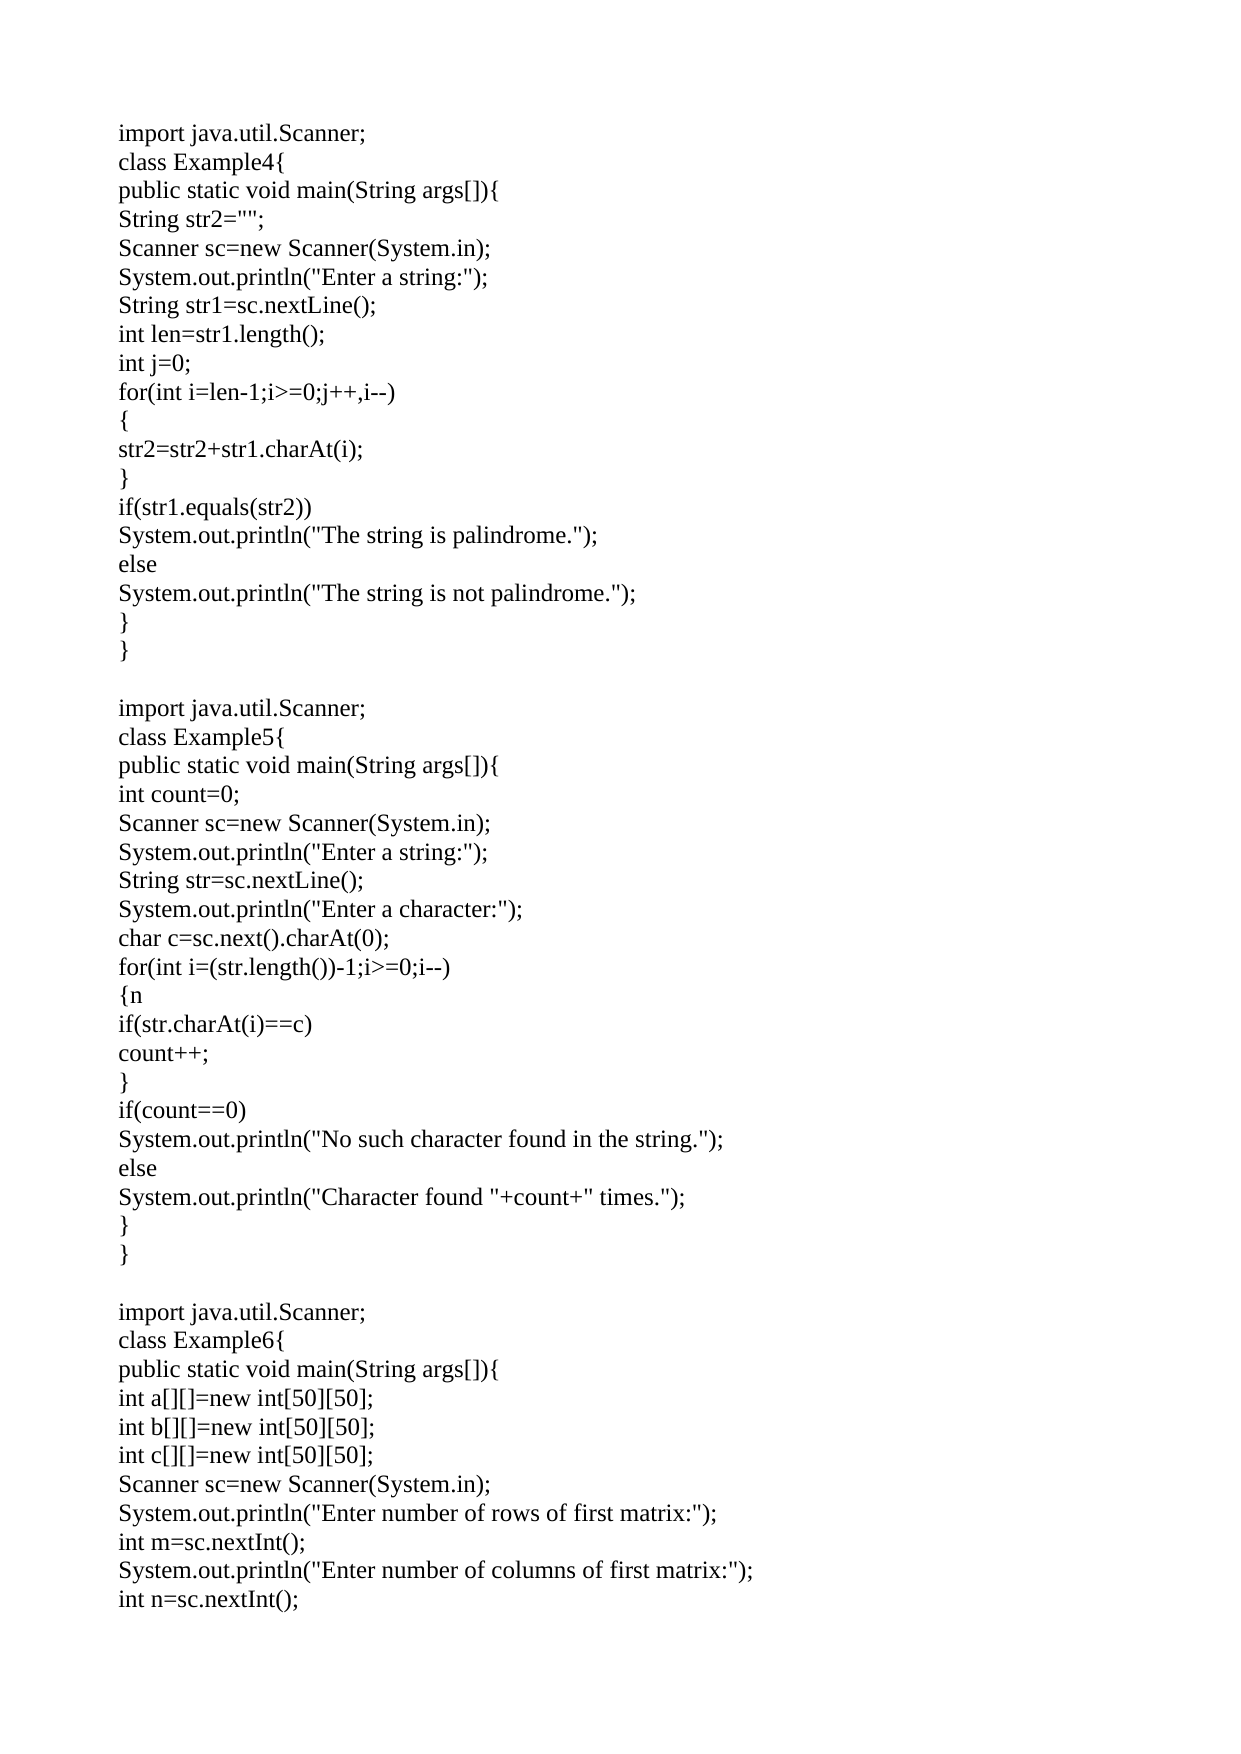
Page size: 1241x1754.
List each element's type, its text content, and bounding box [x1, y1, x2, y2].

text Scanner sc=new Scanner(System.in); [118, 233, 1122, 262]
text int m=sc.nextInt(); [118, 1527, 1122, 1556]
text public static void main(String args[]){ [118, 751, 1122, 779]
text } [118, 636, 1122, 664]
text int n=sc.nextInt(); [118, 1584, 1122, 1613]
text System.out.println("Enter number of columns of first matrix:"); [118, 1556, 1122, 1584]
text String str=sc.nextLine(); [118, 866, 1122, 894]
text System.out.println("Enter a string:"); [118, 262, 1122, 291]
text int a[][]=new int[50][50]; [118, 1383, 1122, 1412]
text else [118, 1153, 1122, 1182]
text int j=0; [118, 348, 1122, 377]
text public static void main(String args[]){ [118, 176, 1122, 204]
text for(int i=len-1;i>=0;j++,i--) [118, 377, 1122, 406]
text } [118, 1211, 1122, 1239]
text int len=str1.length(); [118, 319, 1122, 348]
text import java.util.Scanner; [118, 693, 1122, 722]
text class Example4{ [118, 147, 1122, 176]
text } [118, 1067, 1122, 1096]
text int count=0; [118, 779, 1122, 808]
text class Example6{ [118, 1326, 1122, 1354]
text System.out.println("Character found "+count+" times."); [118, 1182, 1122, 1211]
text public static void main(String args[]){ [118, 1354, 1122, 1383]
text if(str1.equals(str2)) [118, 492, 1122, 521]
text if(str.charAt(i)==c) [118, 1009, 1122, 1038]
text import java.util.Scanner; [118, 118, 1122, 147]
text str2=str2+str1.charAt(i); [118, 434, 1122, 463]
text { [118, 406, 1122, 434]
text System.out.println("Enter a string:"); [118, 837, 1122, 866]
text Scanner sc=new Scanner(System.in); [118, 808, 1122, 837]
text char c=sc.next().charAt(0); [118, 923, 1122, 952]
text } [118, 463, 1122, 492]
text System.out.println("Enter a character:"); [118, 894, 1122, 923]
text Scanner sc=new Scanner(System.in); [118, 1469, 1122, 1498]
text } [118, 607, 1122, 636]
text if(count==0) [118, 1096, 1122, 1124]
text String str2=""; [118, 204, 1122, 233]
text System.out.println("Enter number of rows of first matrix:"); [118, 1498, 1122, 1527]
text int b[][]=new int[50][50]; [118, 1412, 1122, 1441]
text System.out.println("The string is palindrome."); [118, 521, 1122, 549]
text int c[][]=new int[50][50]; [118, 1441, 1122, 1469]
text {n [118, 981, 1122, 1009]
text else [118, 549, 1122, 578]
text count++; [118, 1038, 1122, 1067]
text for(int i=(str.length())-1;i>=0;i--) [118, 952, 1122, 981]
text import java.util.Scanner; [118, 1297, 1122, 1326]
text System.out.println("No such character found in the string."); [118, 1124, 1122, 1153]
text System.out.println("The string is not palindrome."); [118, 578, 1122, 607]
text String str1=sc.nextLine(); [118, 291, 1122, 319]
text class Example5{ [118, 722, 1122, 751]
text } [118, 1239, 1122, 1268]
